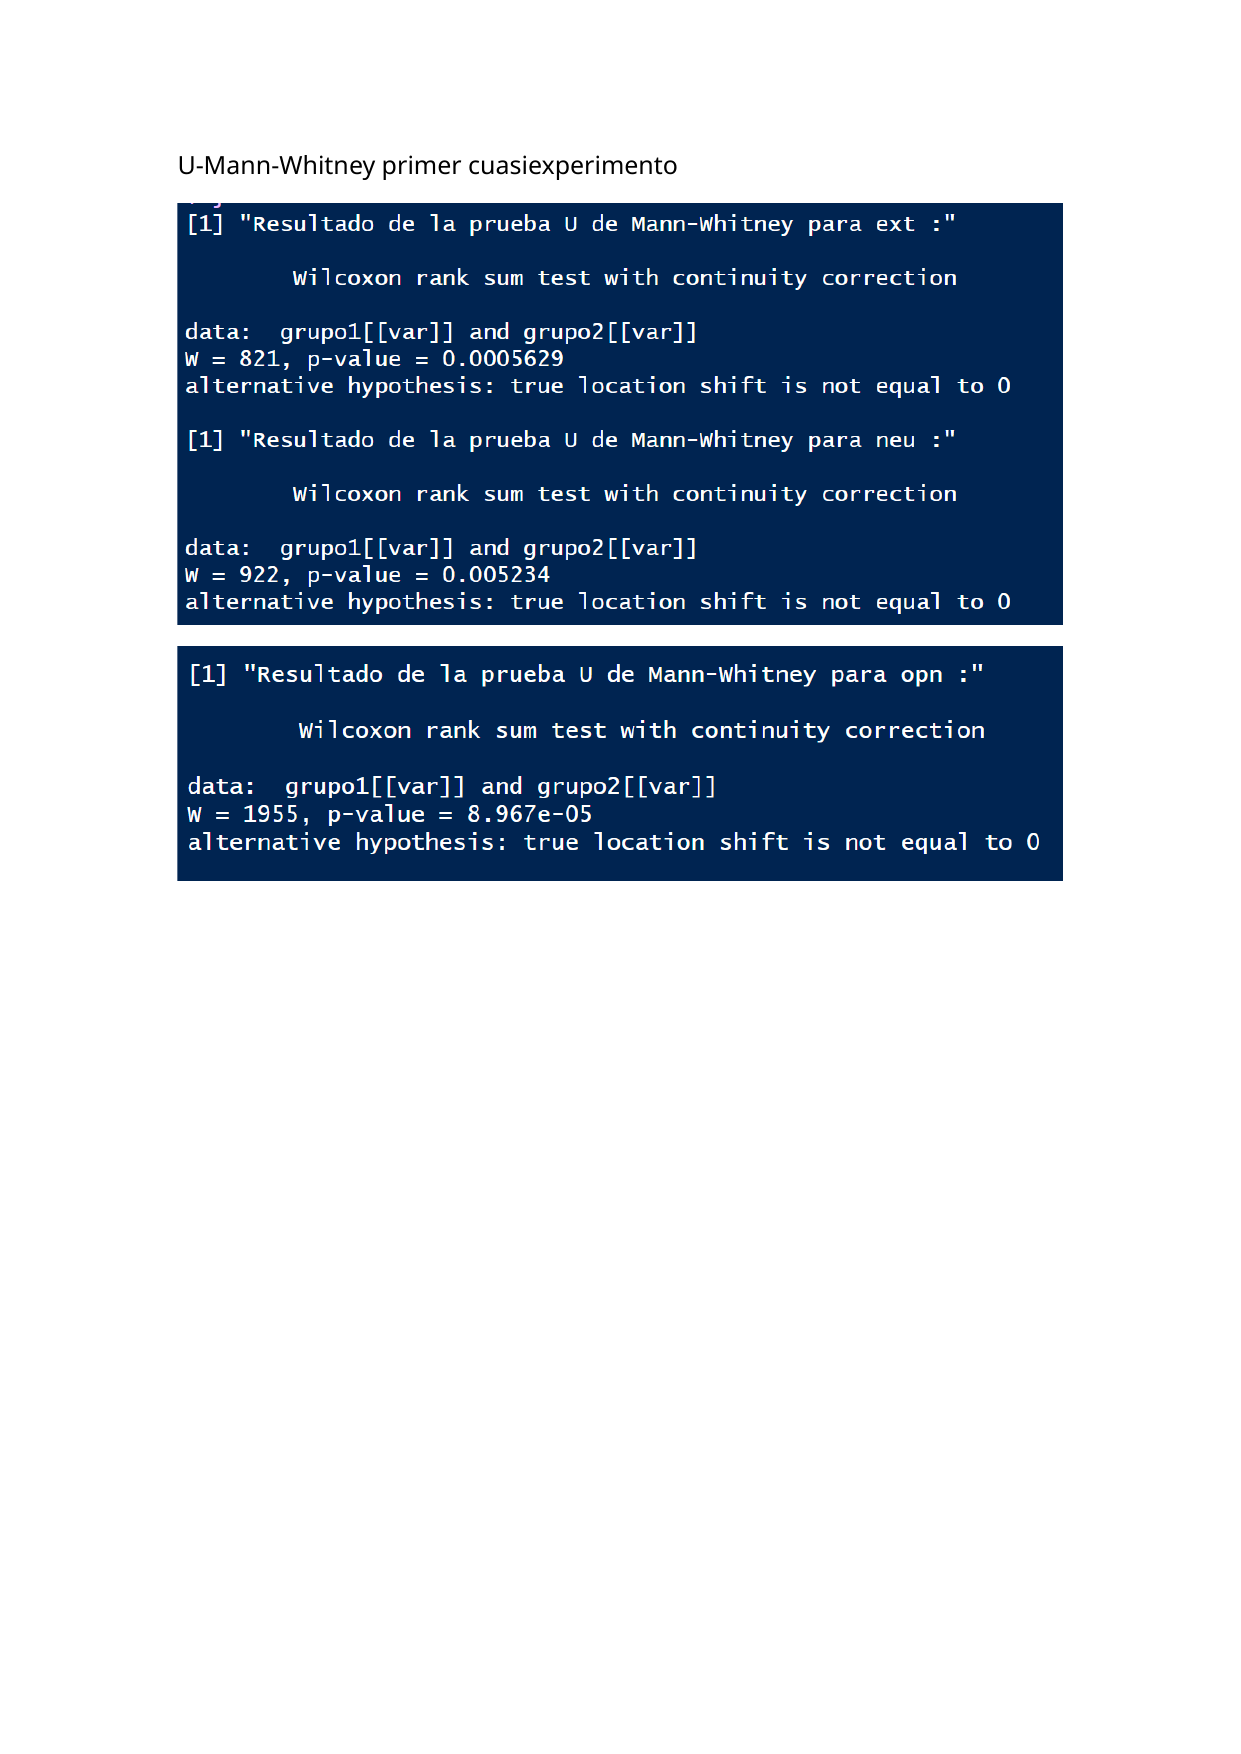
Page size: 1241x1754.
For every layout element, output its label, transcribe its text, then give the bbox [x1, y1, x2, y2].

picture [177, 646, 1063, 881]
text U-Mann-Whitney primer cuasiexperimento [177, 148, 1063, 182]
picture [177, 203, 1063, 625]
